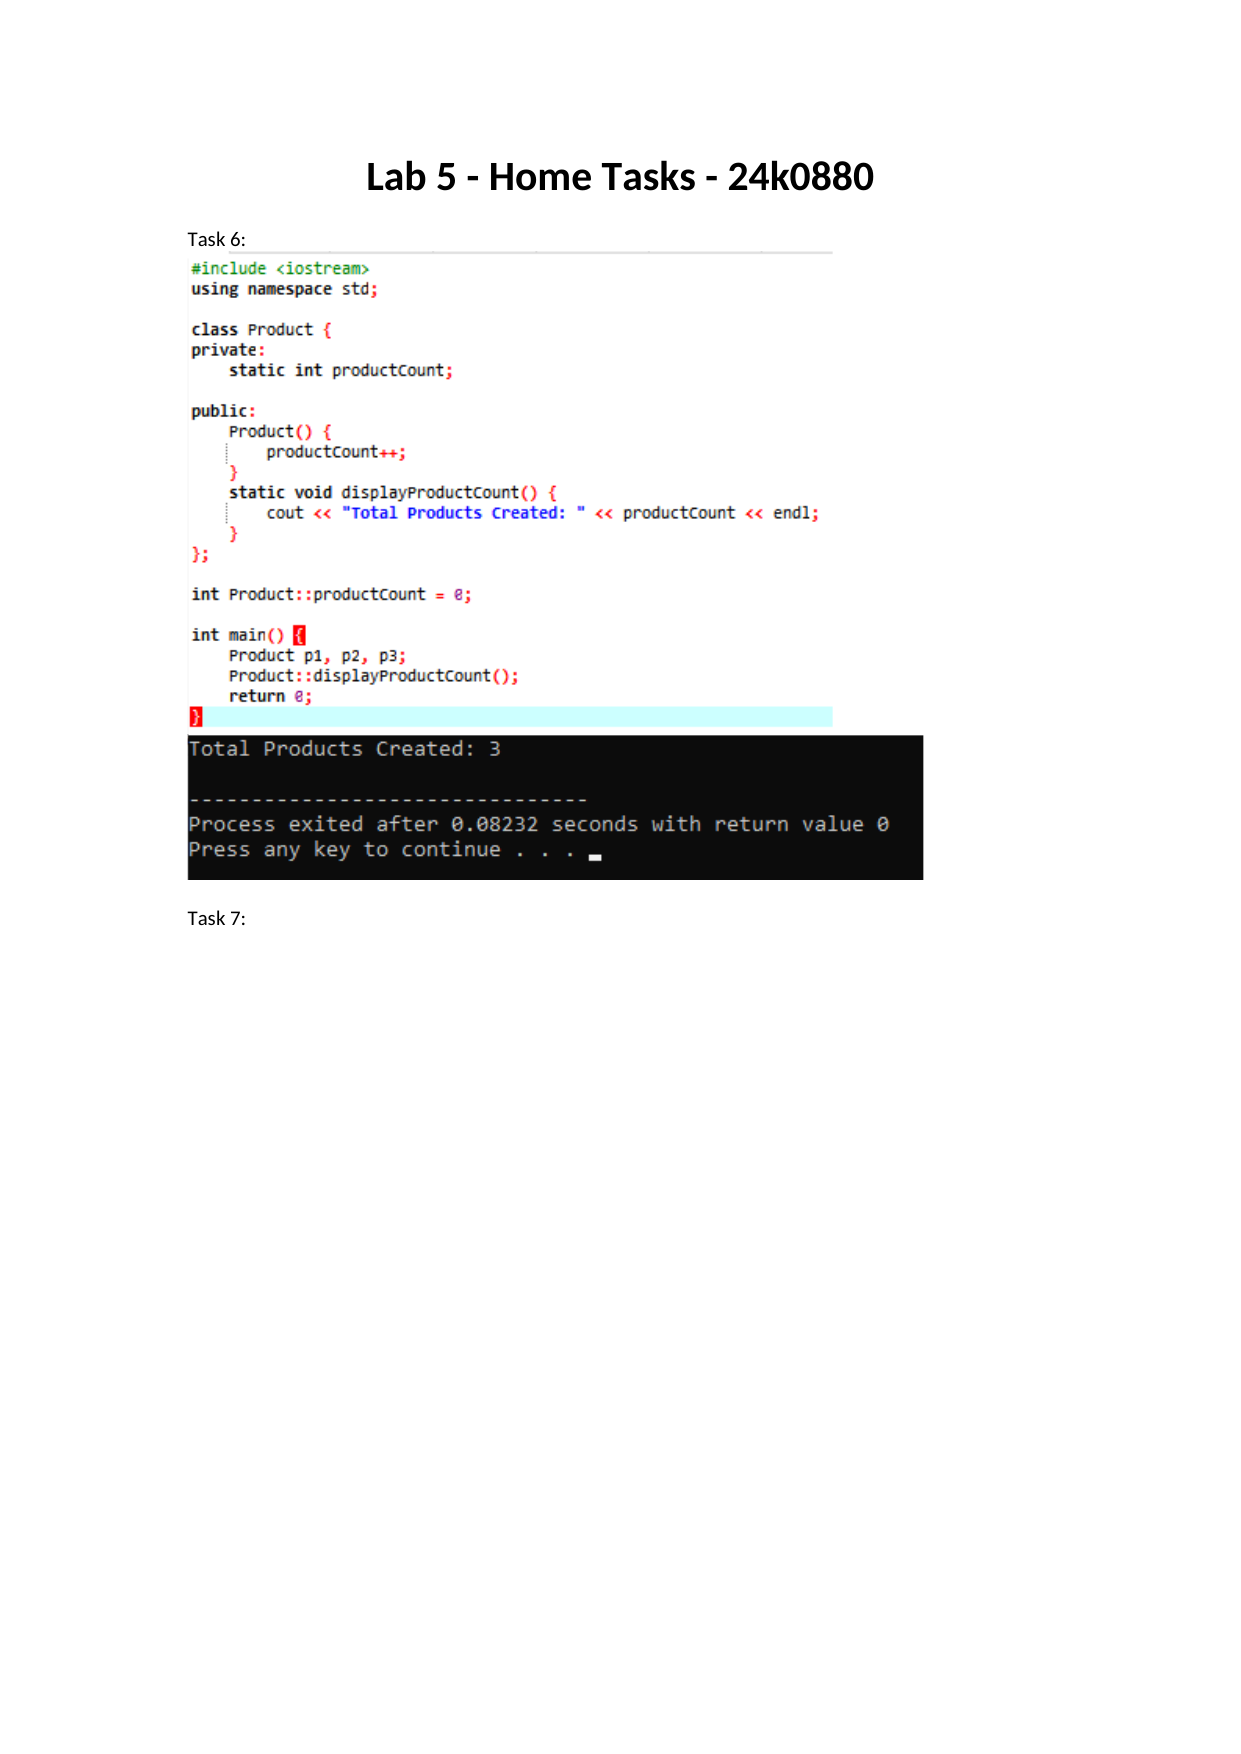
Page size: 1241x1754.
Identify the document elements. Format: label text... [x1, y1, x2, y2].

picture [187, 251, 924, 880]
text Task 6: [187, 226, 1053, 252]
text Task 7: [187, 905, 1053, 931]
text Lab 5 - Home Tasks - 24k0880 [187, 150, 1053, 201]
